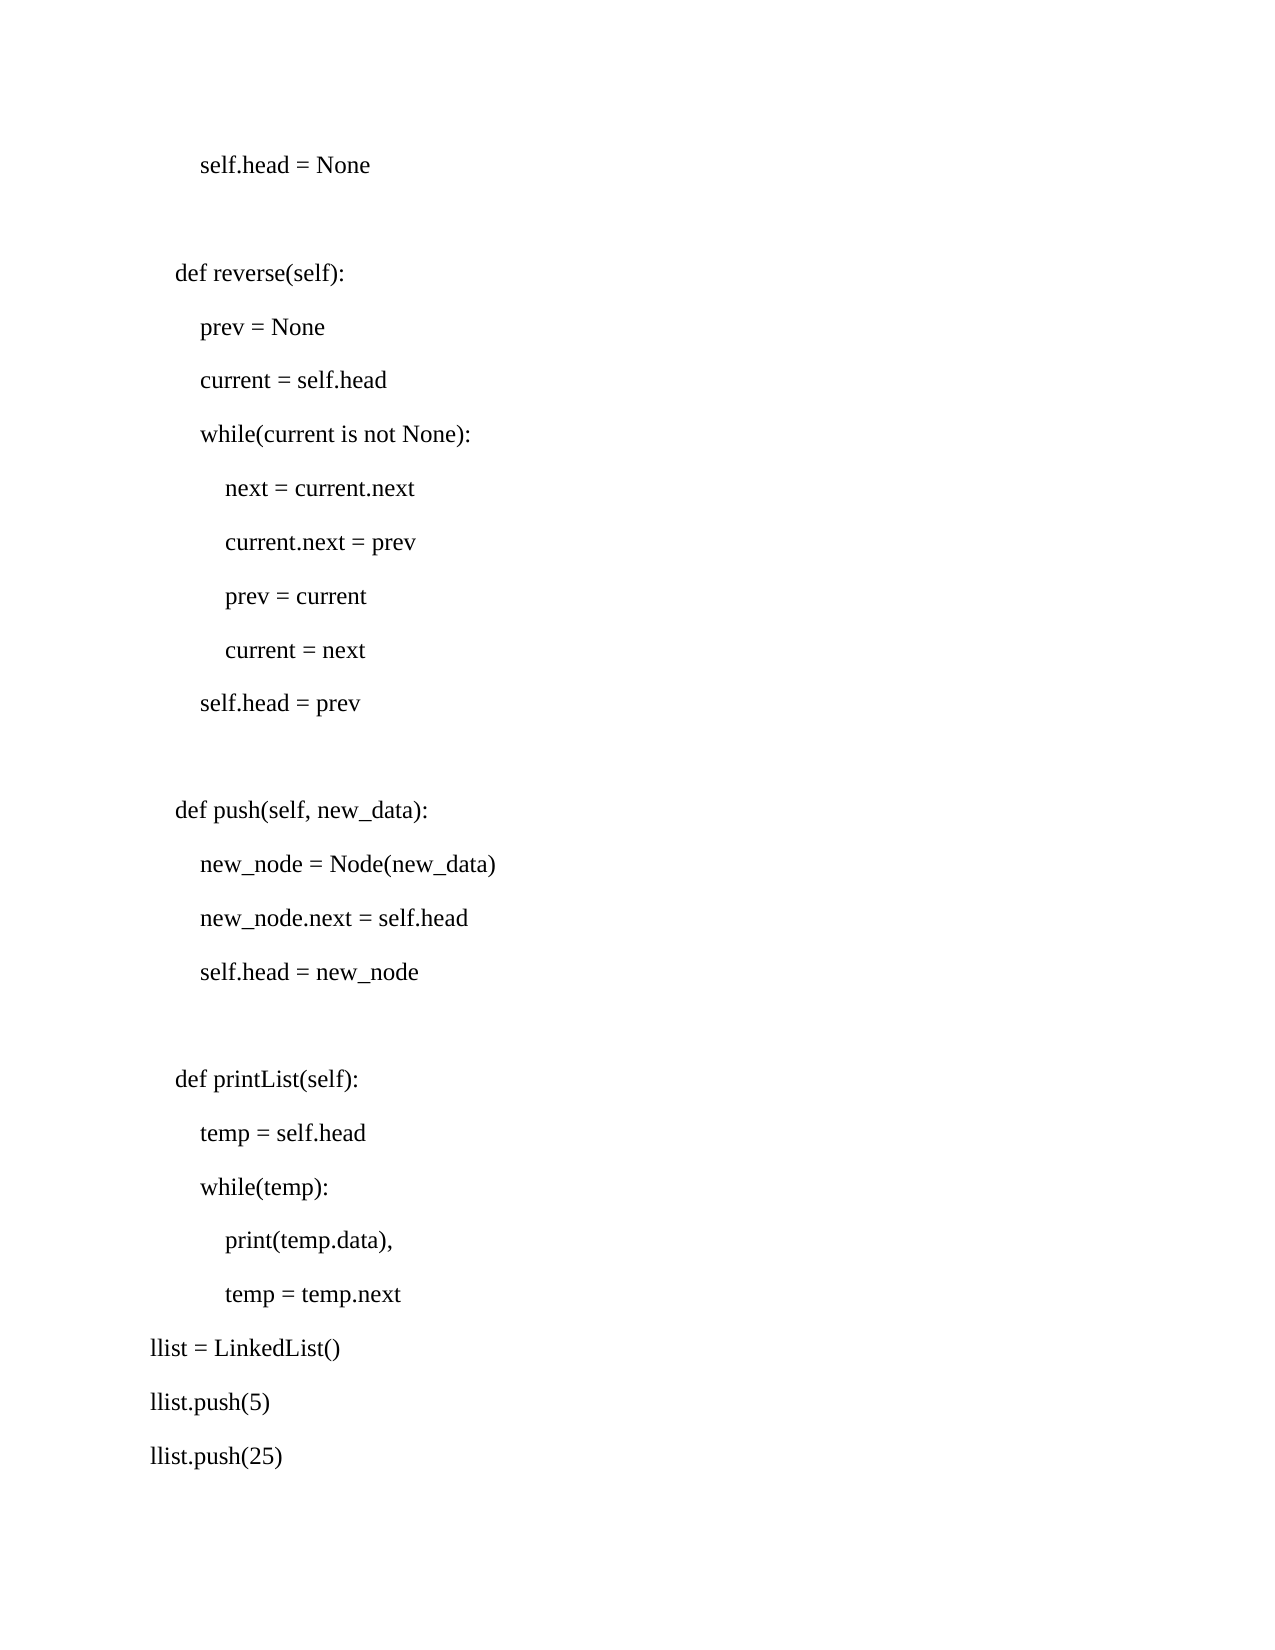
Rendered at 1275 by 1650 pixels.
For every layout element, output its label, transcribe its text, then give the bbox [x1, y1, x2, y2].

text self.head = None [150, 150, 1125, 179]
text print(temp.data), [150, 1225, 1125, 1254]
text def push(self, new_data): [150, 795, 1125, 824]
text llist = LinkedList() [150, 1333, 1125, 1362]
text new_node = Node(new_data) [150, 849, 1125, 878]
text llist.push(25) [150, 1441, 1125, 1469]
text current.next = prev [150, 527, 1125, 556]
text current = self.head [150, 365, 1125, 394]
text prev = None [150, 312, 1125, 340]
text temp = temp.next [150, 1279, 1125, 1308]
text prev = current [150, 581, 1125, 609]
text while(temp): [150, 1172, 1125, 1200]
text def reverse(self): [150, 258, 1125, 286]
text llist.push(5) [150, 1387, 1125, 1416]
text self.head = new_node [150, 957, 1125, 986]
text def printList(self): [150, 1064, 1125, 1093]
text next = current.next [150, 473, 1125, 502]
text temp = self.head [150, 1118, 1125, 1146]
text while(current is not None): [150, 419, 1125, 448]
text self.head = prev [150, 688, 1125, 717]
text current = next [150, 635, 1125, 663]
text new_node.next = self.head [150, 903, 1125, 932]
